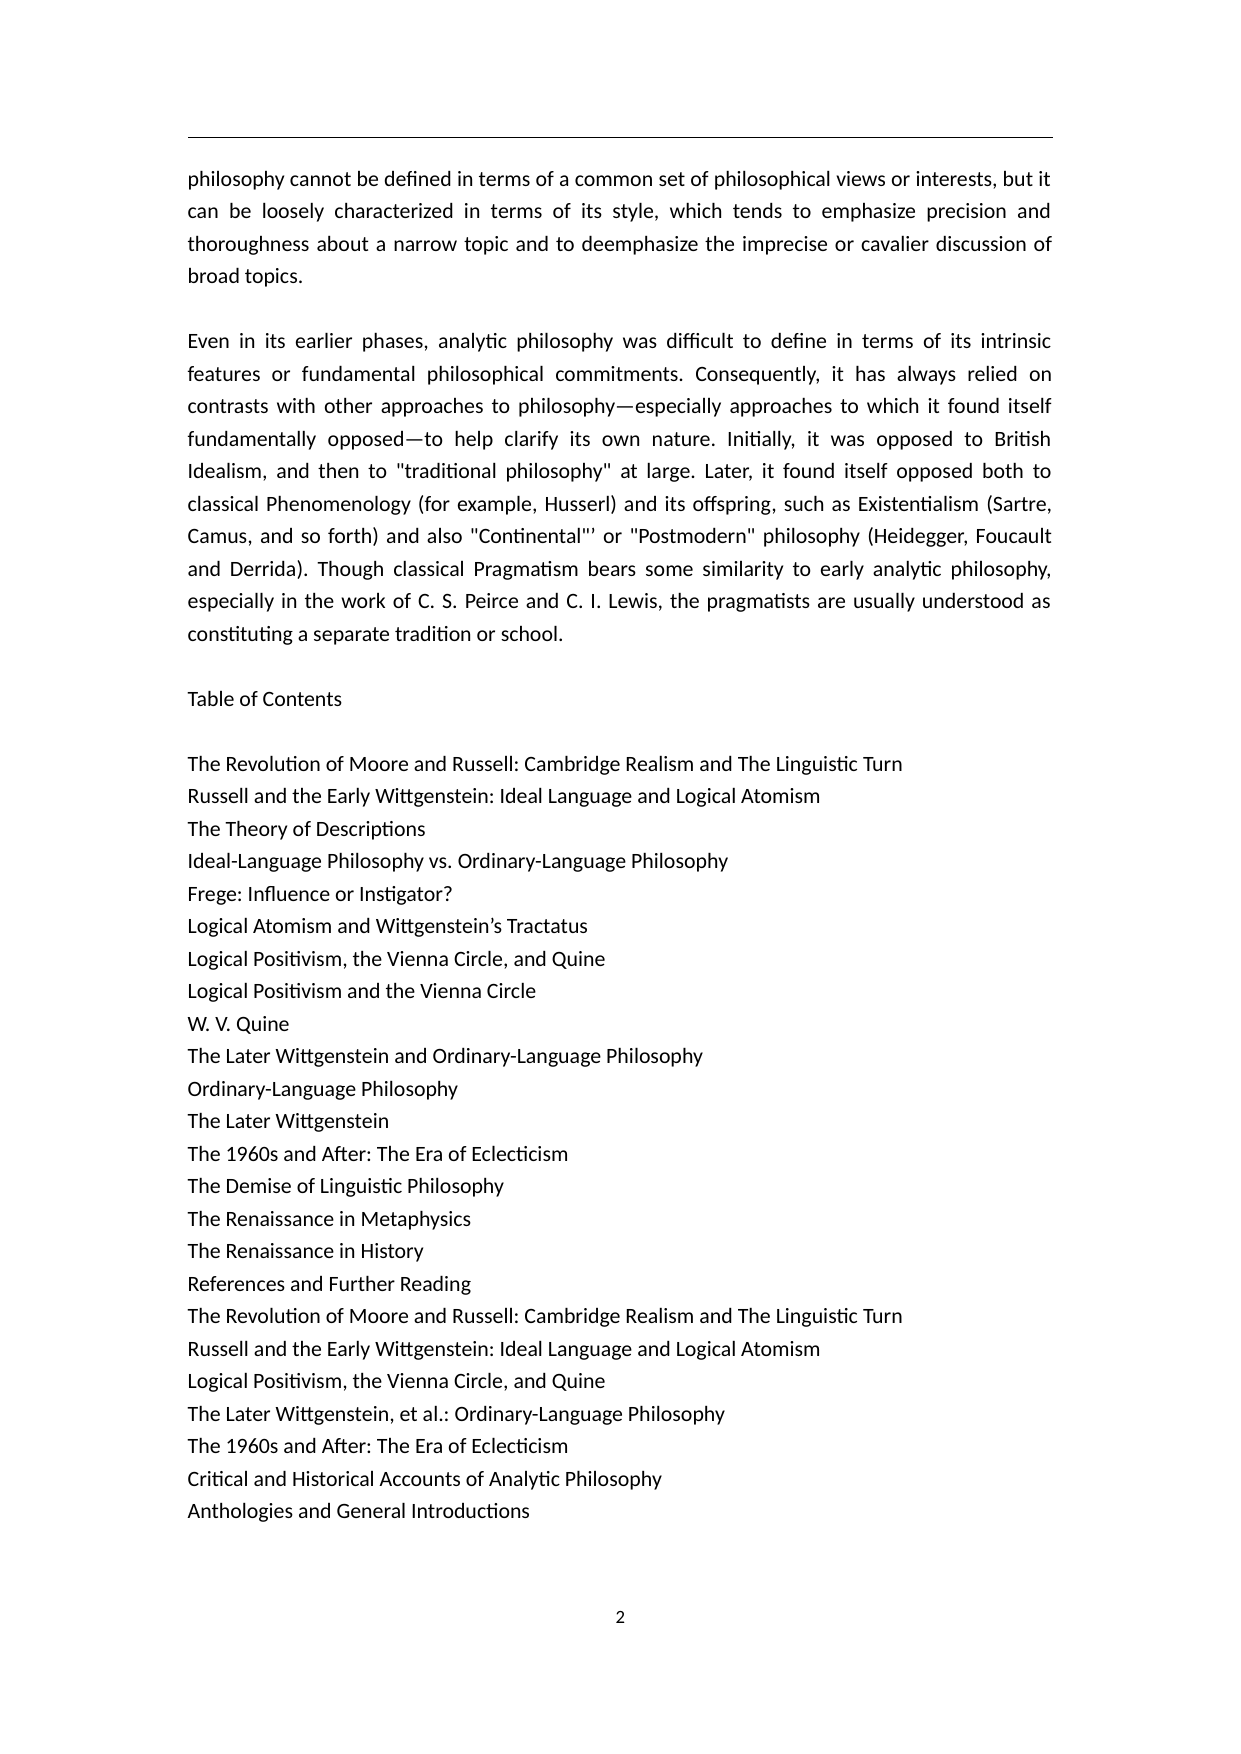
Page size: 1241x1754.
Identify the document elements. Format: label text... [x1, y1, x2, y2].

text Anthologies and General Introductions [187, 1494, 1053, 1527]
text The 1960s and After: The Era of Eclecticism [187, 1429, 1053, 1462]
text Critical and Historical Accounts of Analytic Philosophy [187, 1462, 1053, 1494]
text Ordinary-Language Philosophy [187, 1072, 1053, 1104]
text References and Further Reading [187, 1267, 1053, 1299]
text The Revolution of Moore and Russell: Cambridge Realism and The Linguistic Turn [187, 747, 1053, 779]
text Frege: Influence or Instigator? [187, 877, 1053, 909]
text Russell and the Early Wittgenstein: Ideal Language and Logical Atomism [187, 779, 1053, 812]
text Even in its earlier phases, analytic philosophy was difficult to define in terms of its intrinsic features or fundamental philosophical commitments. Consequently, it has always relied on contrasts with other approaches to philosophy—especially approaches to which it found itself fundamentally opposed—to help clarify its own nature. Initially, it was opposed to British Idealism, and then to "traditional philosophy" at large. Later, it found itself opposed both to classical Phenomenology (for example, Husserl) and its offspring, such as Existentialism (Sartre, Camus, and so forth) and also "Continental"’ or "Postmodern" philosophy (Heidegger, Foucault and Derrida). Though classical Pragmatism bears some similarity to early analytic philosophy, especially in the work of C. S. Peirce and C. I. Lewis, the pragmatists are usually understood as constituting a separate tradition or school. [187, 324, 1053, 649]
text The Theory of Descriptions [187, 812, 1053, 844]
text The Renaissance in Metaphysics [187, 1202, 1053, 1234]
text The Later Wittgenstein, et al.: Ordinary-Language Philosophy [187, 1397, 1053, 1429]
text Logical Atomism and Wittgenstein’s Tractatus [187, 909, 1053, 942]
text Russell and the Early Wittgenstein: Ideal Language and Logical Atomism [187, 1332, 1053, 1364]
text The Revolution of Moore and Russell: Cambridge Realism and The Linguistic Turn [187, 1299, 1053, 1332]
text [187, 162, 1053, 292]
text The Demise of Linguistic Philosophy [187, 1169, 1053, 1202]
text Logical Positivism and the Vienna Circle [187, 974, 1053, 1007]
text The 1960s and After: The Era of Eclecticism [187, 1137, 1053, 1169]
text The Later Wittgenstein [187, 1104, 1053, 1137]
text Logical Positivism, the Vienna Circle, and Quine [187, 942, 1053, 974]
text Ideal-Language Philosophy vs. Ordinary-Language Philosophy [187, 844, 1053, 877]
text Logical Positivism, the Vienna Circle, and Quine [187, 1364, 1053, 1397]
text The Later Wittgenstein and Ordinary-Language Philosophy [187, 1039, 1053, 1072]
text The Renaissance in History [187, 1234, 1053, 1267]
text Table of Contents [187, 682, 1053, 714]
text W. V. Quine [187, 1007, 1053, 1039]
